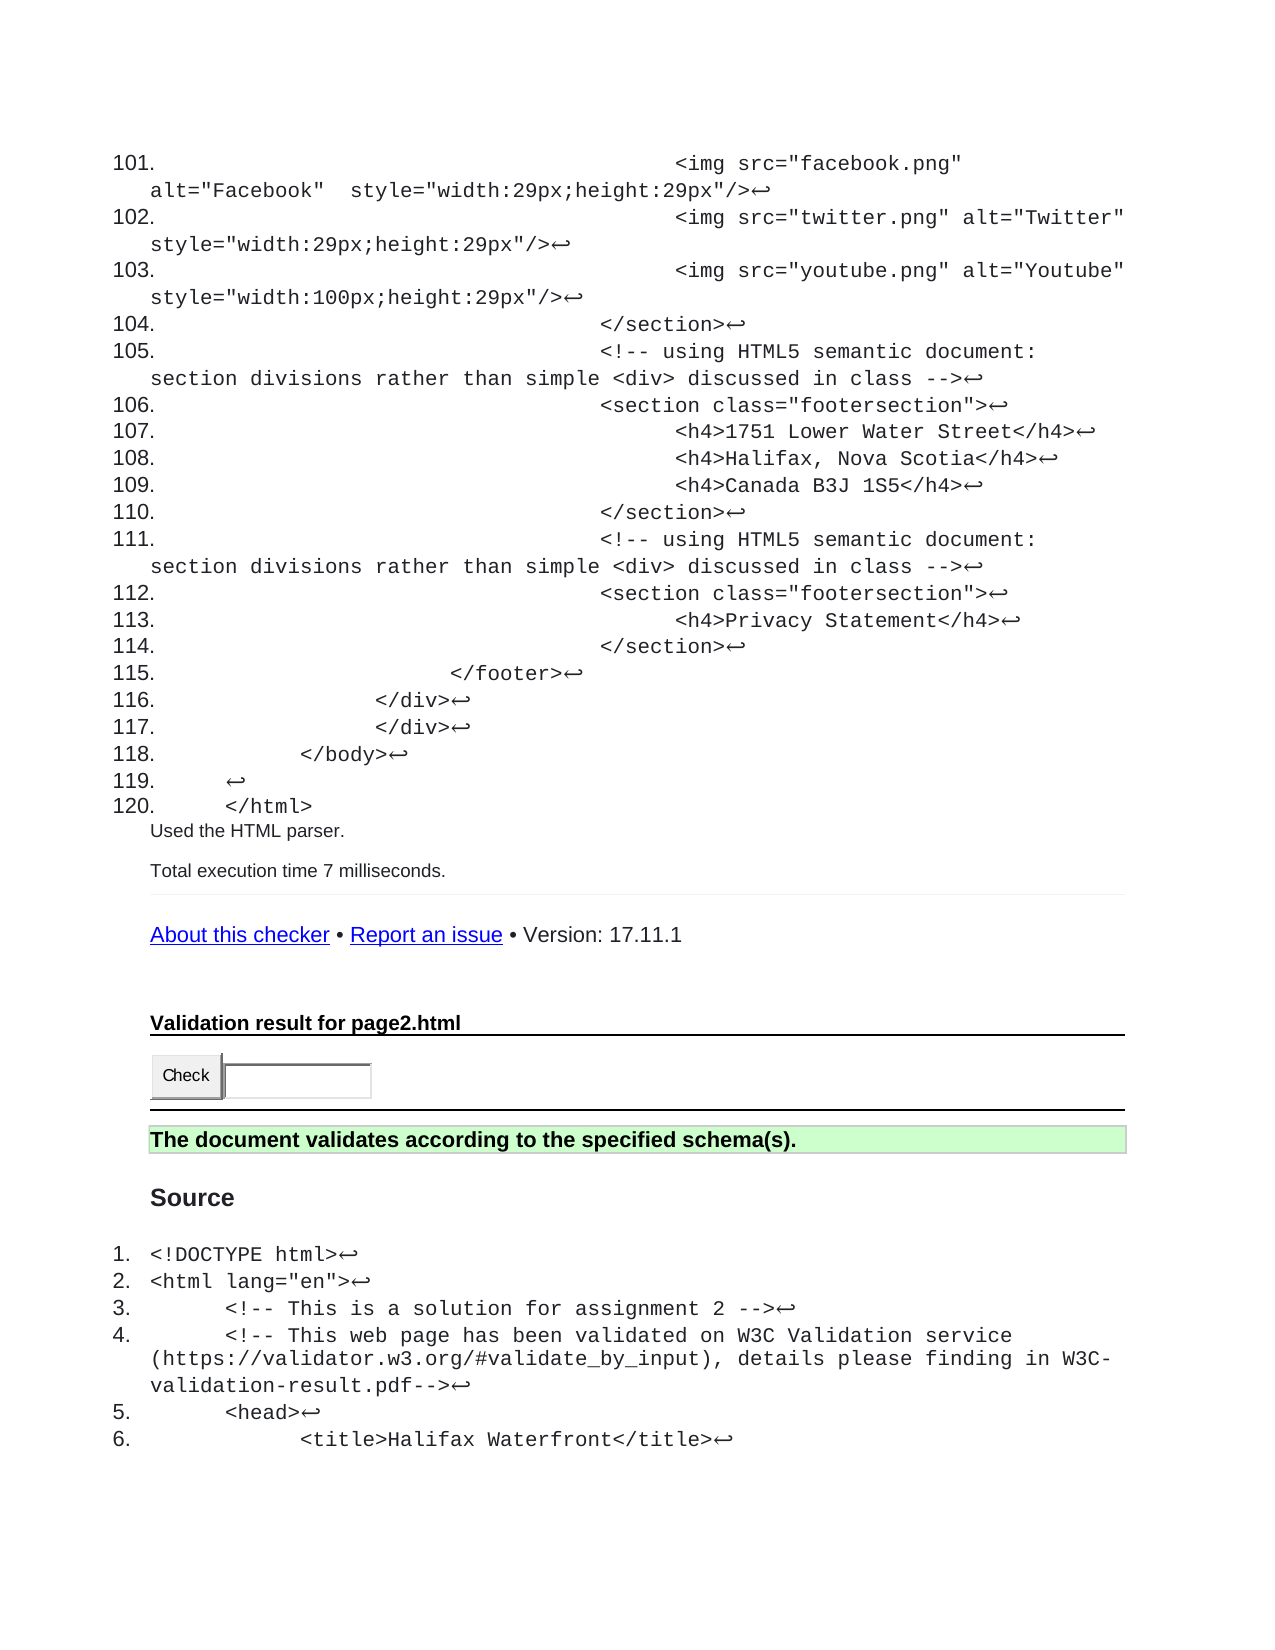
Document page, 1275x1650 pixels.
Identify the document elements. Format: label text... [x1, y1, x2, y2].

list </div>↩ [112, 714, 1125, 741]
list <h4>Halifax, Nova Scotia</h4>↩ [112, 445, 1125, 472]
list <html lang="en">↩ [112, 1268, 1125, 1294]
list <!-- This is a solution for assignment 2 -->↩ [112, 1294, 1125, 1321]
list </footer>↩ [112, 660, 1125, 687]
list </section>↩ [112, 633, 1125, 660]
list <!DOCTYPE html>↩ [112, 1241, 1125, 1268]
text About this checker • Report an issue • Version: 17.11.1 [150, 922, 1125, 947]
list <h4>1751 Lower Water Street</h4>↩ [112, 418, 1125, 445]
text Source [150, 1183, 1125, 1212]
list <h4>Privacy Statement</h4>↩ [112, 606, 1125, 633]
list </html> [112, 793, 1125, 820]
list ↩ [112, 768, 1125, 793]
list <h4>Canada B3J 1S5</h4>↩ [112, 472, 1125, 499]
list <!-- using HTML5 semantic document: section divisions rather than simple <div> discussed in class -->↩ [112, 338, 1125, 391]
list </div>↩ [112, 687, 1125, 714]
list <section class="footersection">↩ [112, 391, 1125, 418]
list </section>↩ [112, 311, 1125, 338]
list <title>Halifax Waterfront</title>↩ [112, 1426, 1125, 1452]
list <img src="youtube.png" alt="Youtube" style="width:100px;height:29px"/>↩ [112, 257, 1125, 311]
text Used the HTML parser. [150, 820, 1125, 841]
list </section>↩ [112, 499, 1125, 526]
list <!-- This web page has been validated on W3C Validation service (https://validator.w3.org/#validate_by_input), details please finding in W3C-validation-result.pdf-->↩ [112, 1321, 1125, 1399]
list <head>↩ [112, 1399, 1125, 1426]
text Total execution time 7 milliseconds. [150, 860, 1125, 882]
text Validation result for page2.html [150, 1011, 1125, 1034]
text The document validates according to the specified schema(s). [150, 1127, 1125, 1152]
list </body>↩ [112, 741, 1125, 768]
list <!-- using HTML5 semantic document: section divisions rather than simple <div> discussed in class -->↩ [112, 526, 1125, 579]
list <img src="twitter.png" alt="Twitter" style="width:29px;height:29px"/>↩ [112, 204, 1125, 257]
list <img src="facebook.png" alt="Facebook" style="width:29px;height:29px"/>↩ [112, 150, 1125, 204]
list <section class="footersection">↩ [112, 579, 1125, 606]
